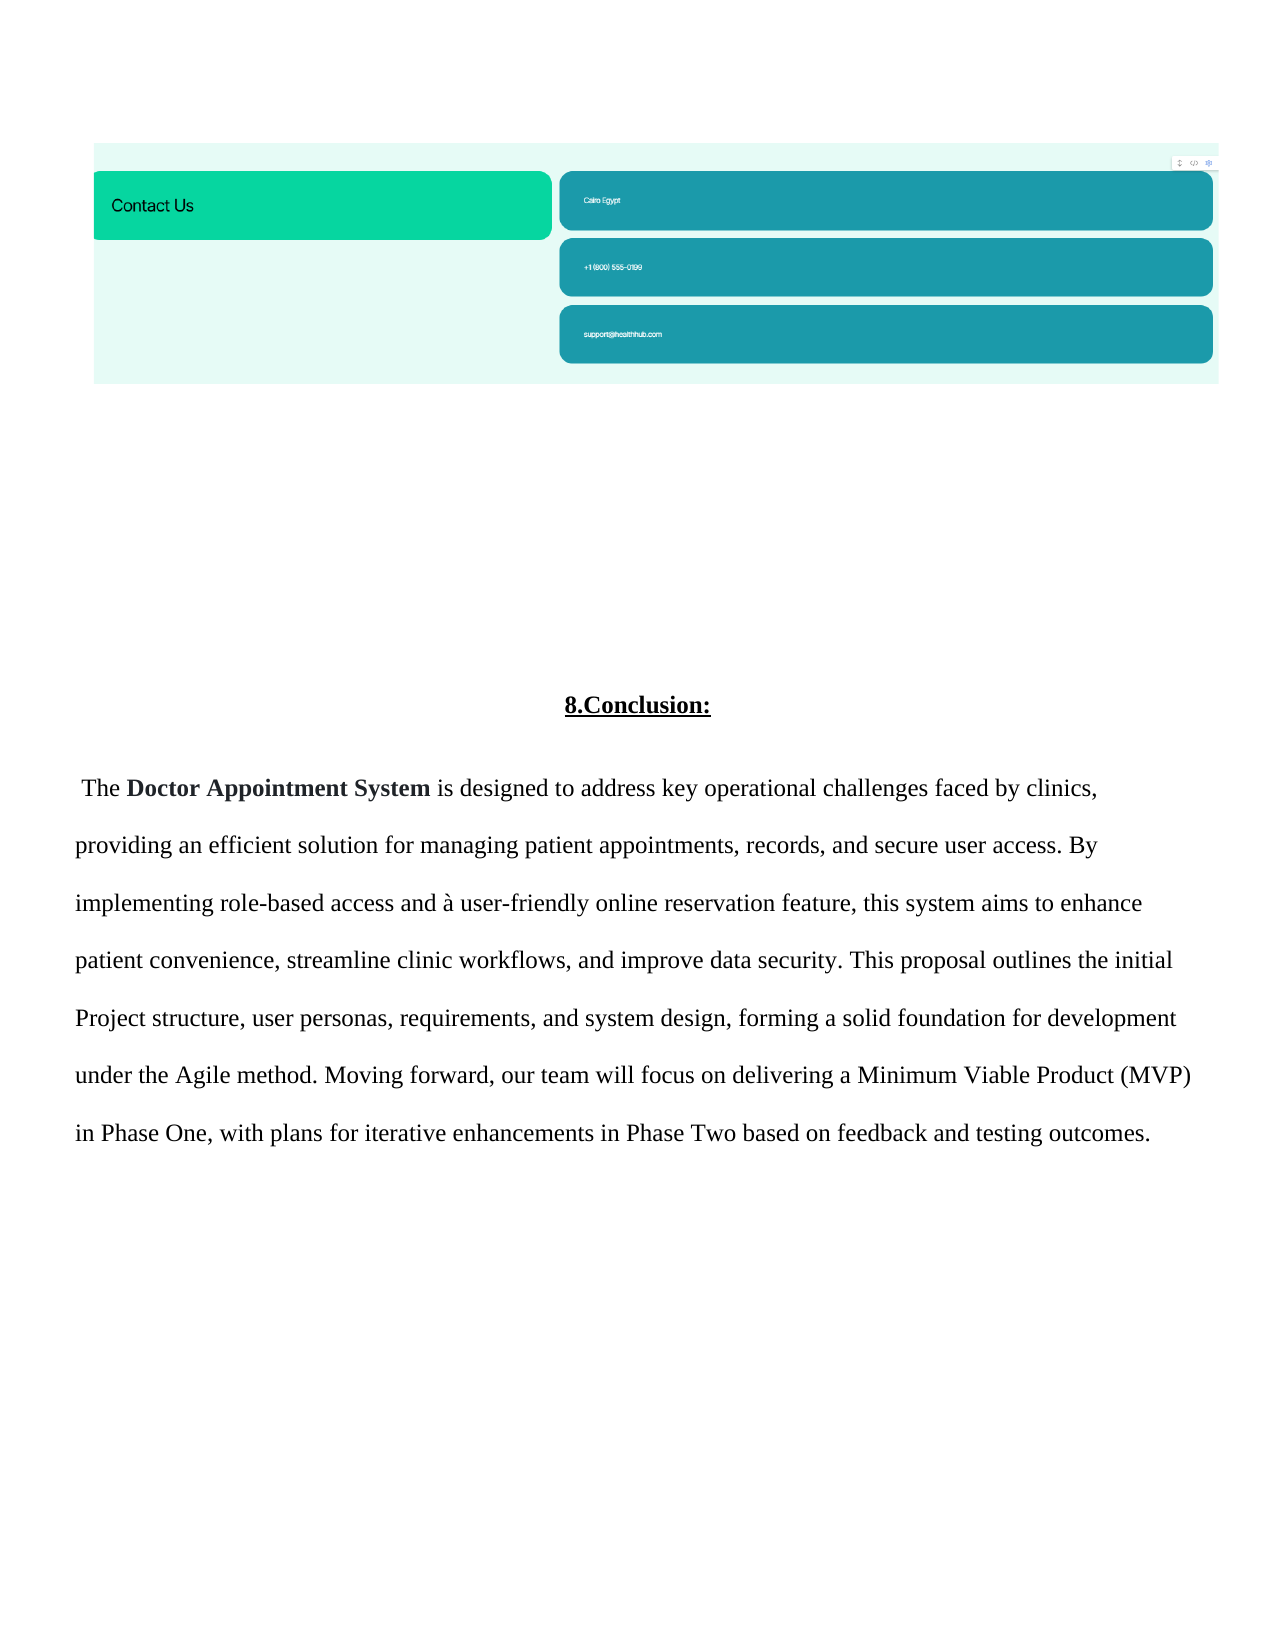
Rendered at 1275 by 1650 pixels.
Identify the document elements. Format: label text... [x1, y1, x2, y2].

text The Doctor Appointment System is designed to address key operational challenges faced by clinics, providing an efficient solution for managing patient appointments, records, and secure user access. By implementing role-based access and à user-friendly online reservation feature, this system aims to enhance patient convenience, streamline clinic workflows, and improve data security. This proposal outlines the initial Project structure, user personas, requirements, and system design, forming a solid foundation for development under the Agile method. Moving forward, our team will focus on delivering a Minimum Viable Product (MVP) in Phase One, with plans for iterative enhancements in Phase Two based on feedback and testing outcomes. [75, 773, 1200, 1147]
text 8.Conclusion: [75, 690, 1200, 719]
